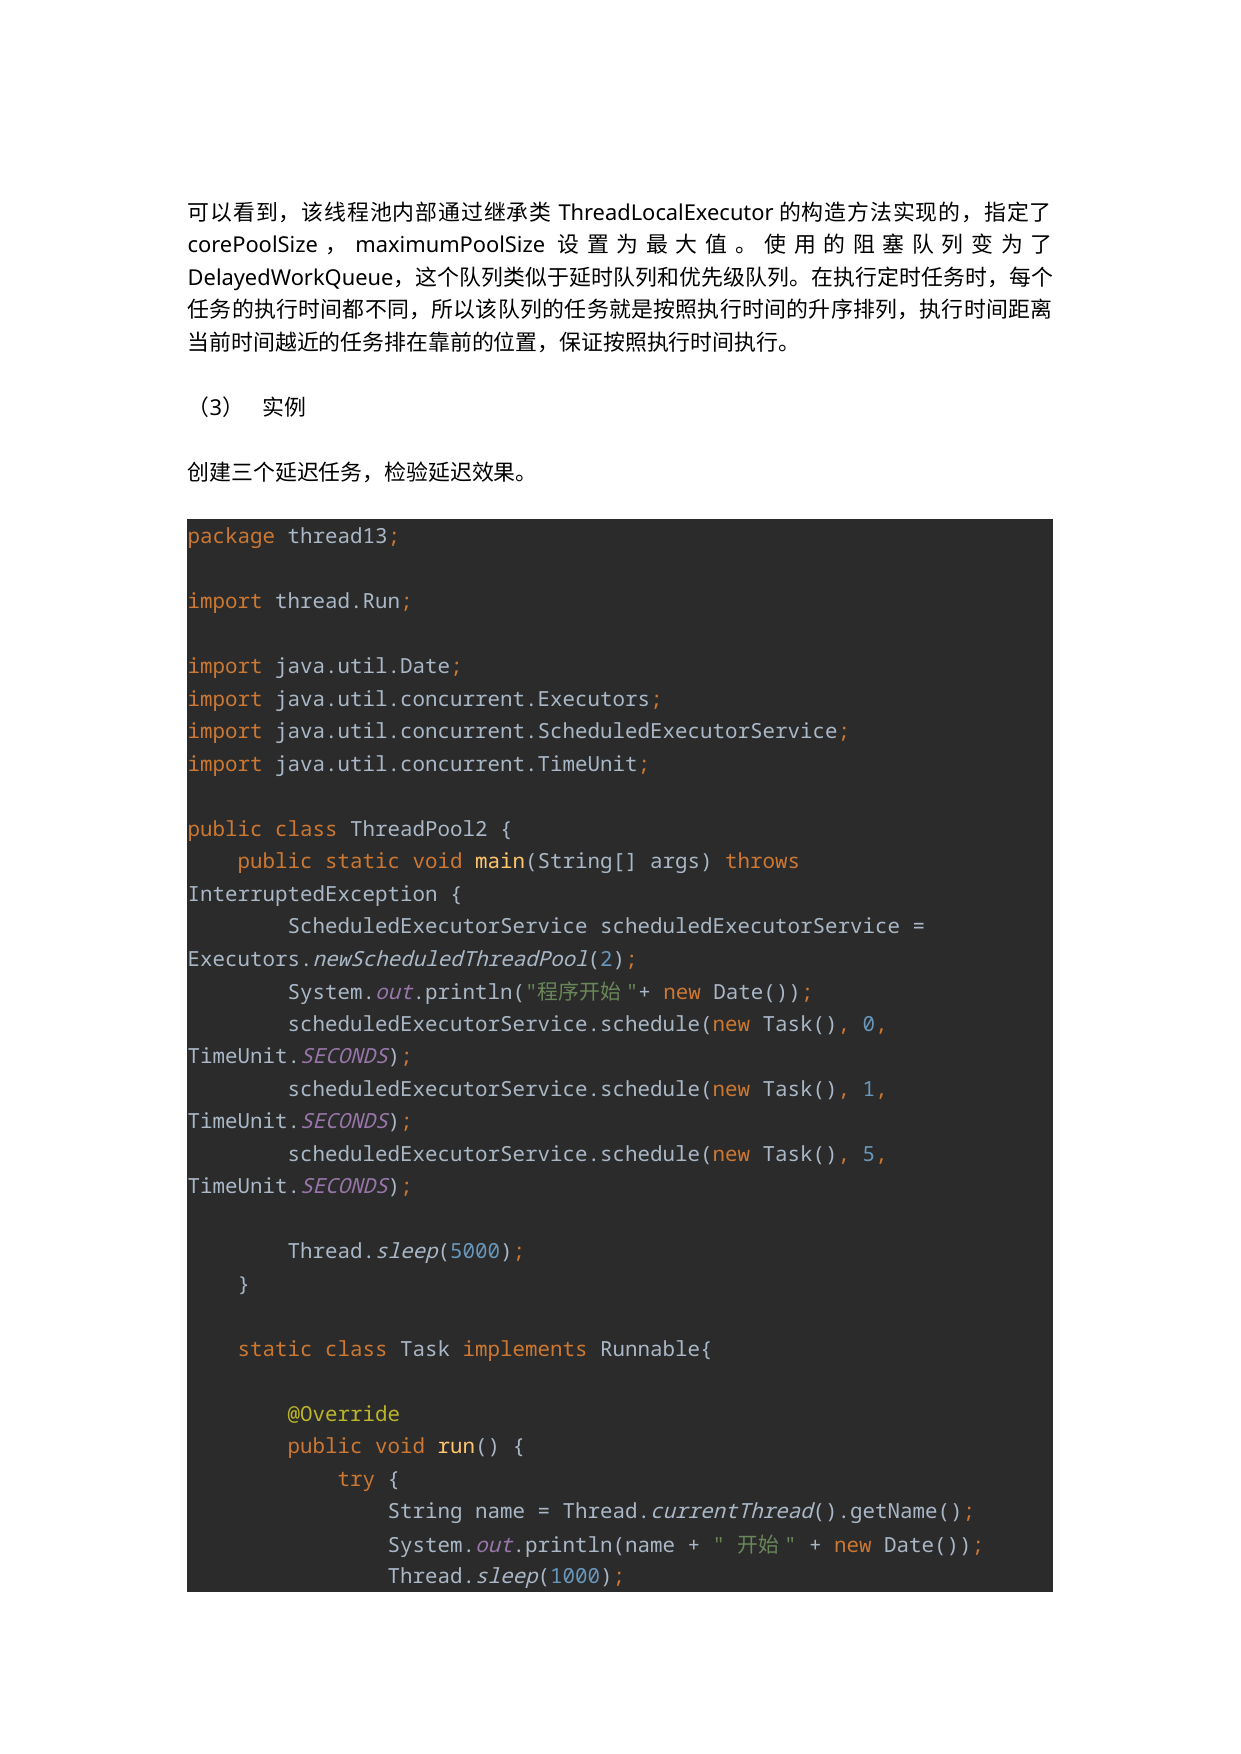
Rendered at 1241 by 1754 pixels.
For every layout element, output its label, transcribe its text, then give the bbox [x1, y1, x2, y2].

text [187, 519, 1053, 1592]
text 创建三个延迟任务，检验延迟效果。 [187, 454, 1053, 487]
list 实例 [187, 389, 1053, 422]
text 可以看到，该线程池内部通过继承类ThreadLocalExecutor的构造方法实现的，指定了corePoolSize，maximumPoolSize设置为最大值。使用的阻塞队列变为了DelayedWorkQueue，这个队列类似于延时队列和优先级队列。在执行定时任务时，每个任务的执行时间都不同，所以该队列的任务就是按照执行时间的升序排列，执行时间距离当前时间越近的任务排在靠前的位置，保证按照执行时间执行。 [187, 194, 1053, 357]
